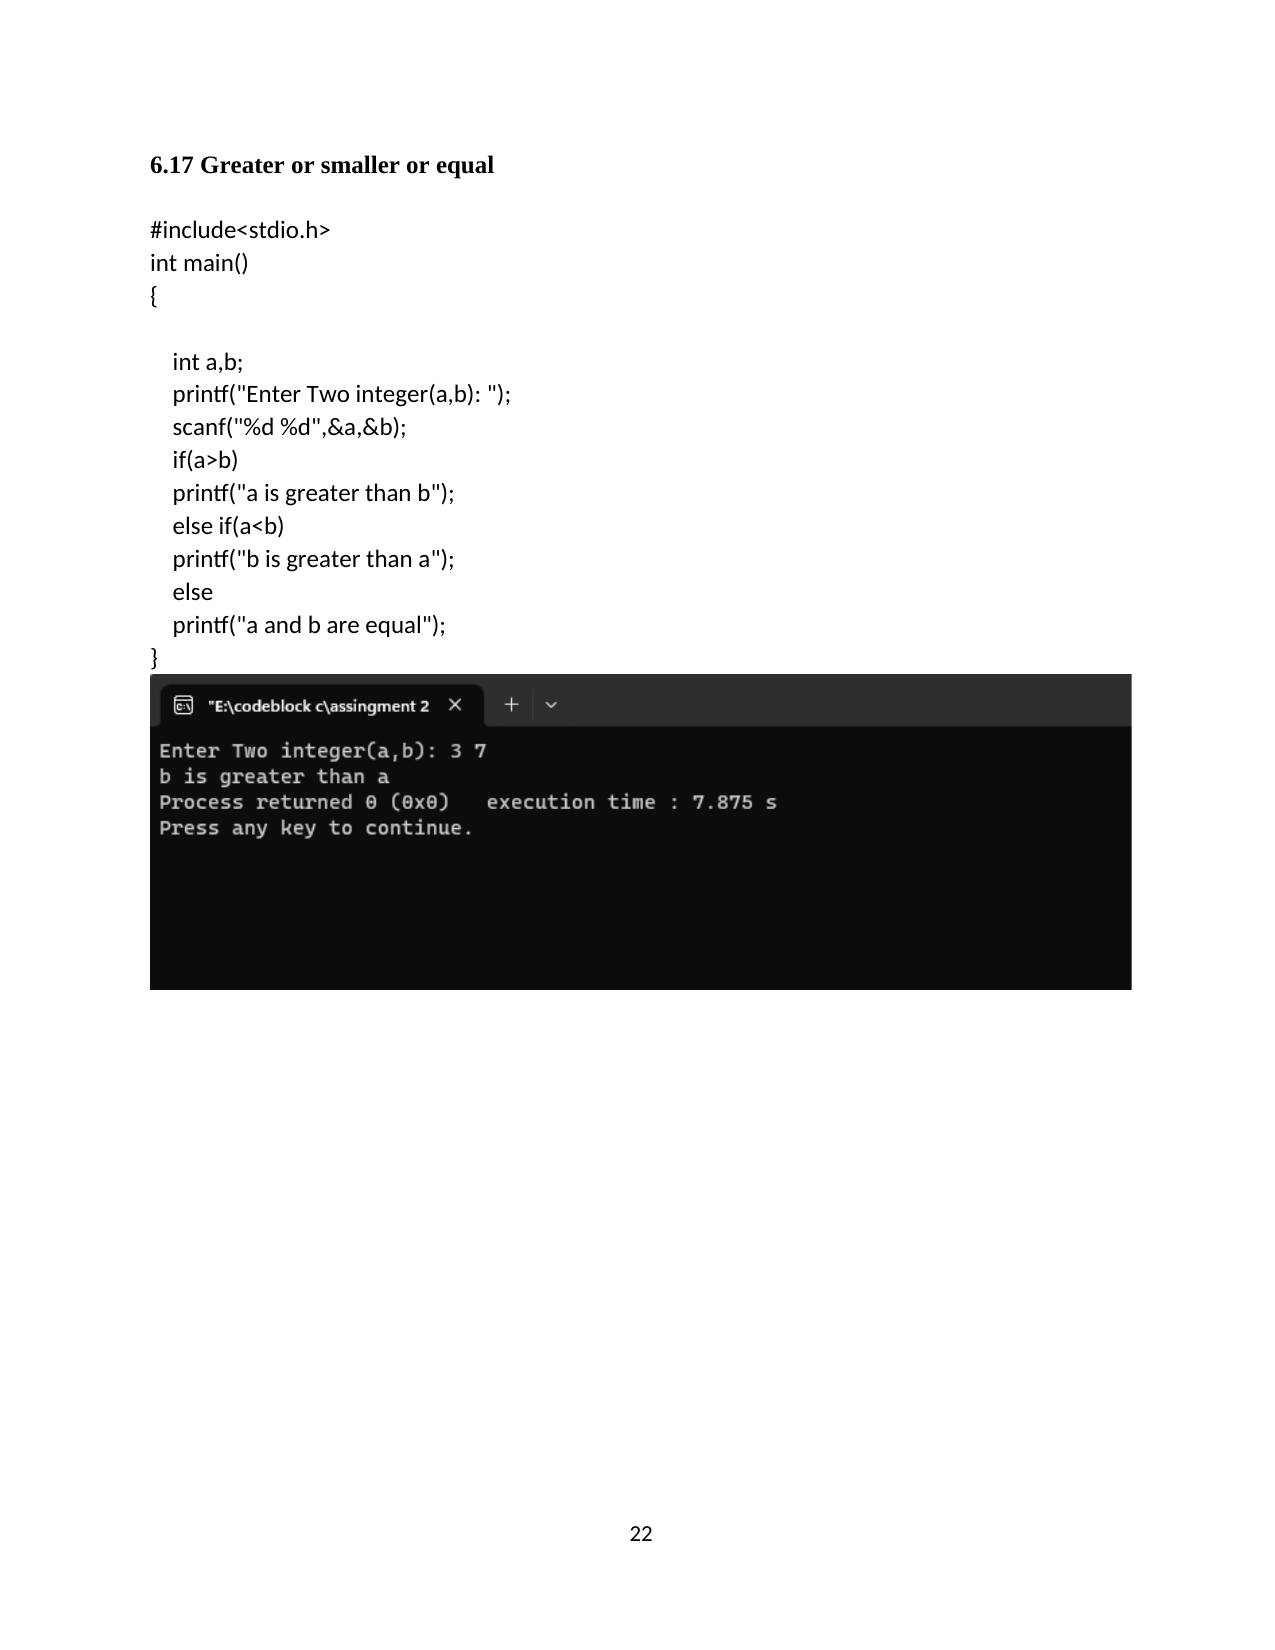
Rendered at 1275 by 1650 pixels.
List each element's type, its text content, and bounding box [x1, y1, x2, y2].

text printf("a and b are equal"); [150, 609, 1132, 639]
picture [150, 674, 1132, 990]
text printf("a is greater than b"); [150, 477, 1132, 508]
text scanf("%d %d",&a,&b); [150, 411, 1132, 442]
text { [150, 280, 1132, 310]
text int a,b; [150, 346, 1132, 376]
text else [150, 576, 1132, 607]
text int main() [150, 247, 1132, 277]
text printf("b is greater than a"); [150, 543, 1132, 574]
text } [150, 642, 1132, 672]
text #include<stdio.h> [150, 214, 1132, 244]
text 6.17 Greater or smaller or equal [150, 150, 1132, 179]
text printf("Enter Two integer(a,b): "); [150, 378, 1132, 409]
text if(a>b) [150, 444, 1132, 475]
text else if(a<b) [150, 510, 1132, 541]
